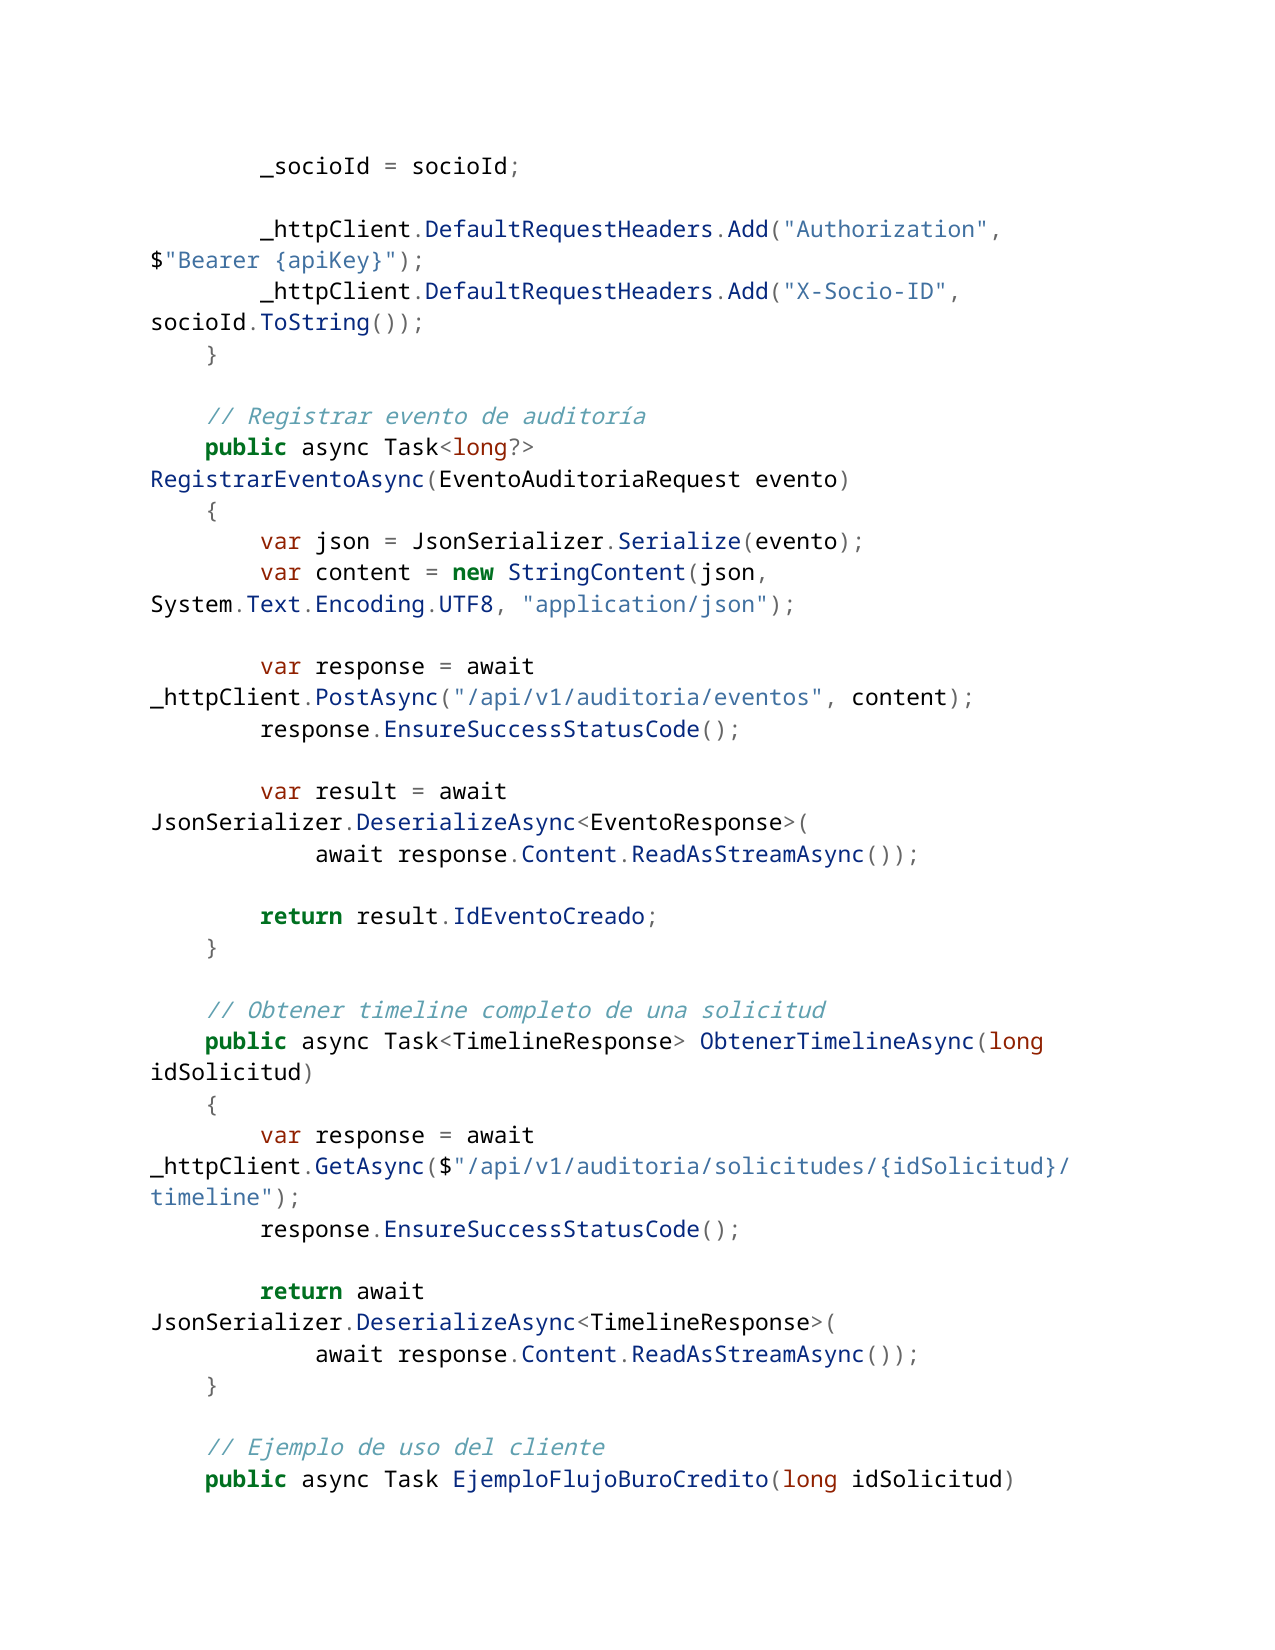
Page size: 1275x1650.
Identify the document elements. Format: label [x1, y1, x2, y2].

text [150, 150, 1125, 1494]
